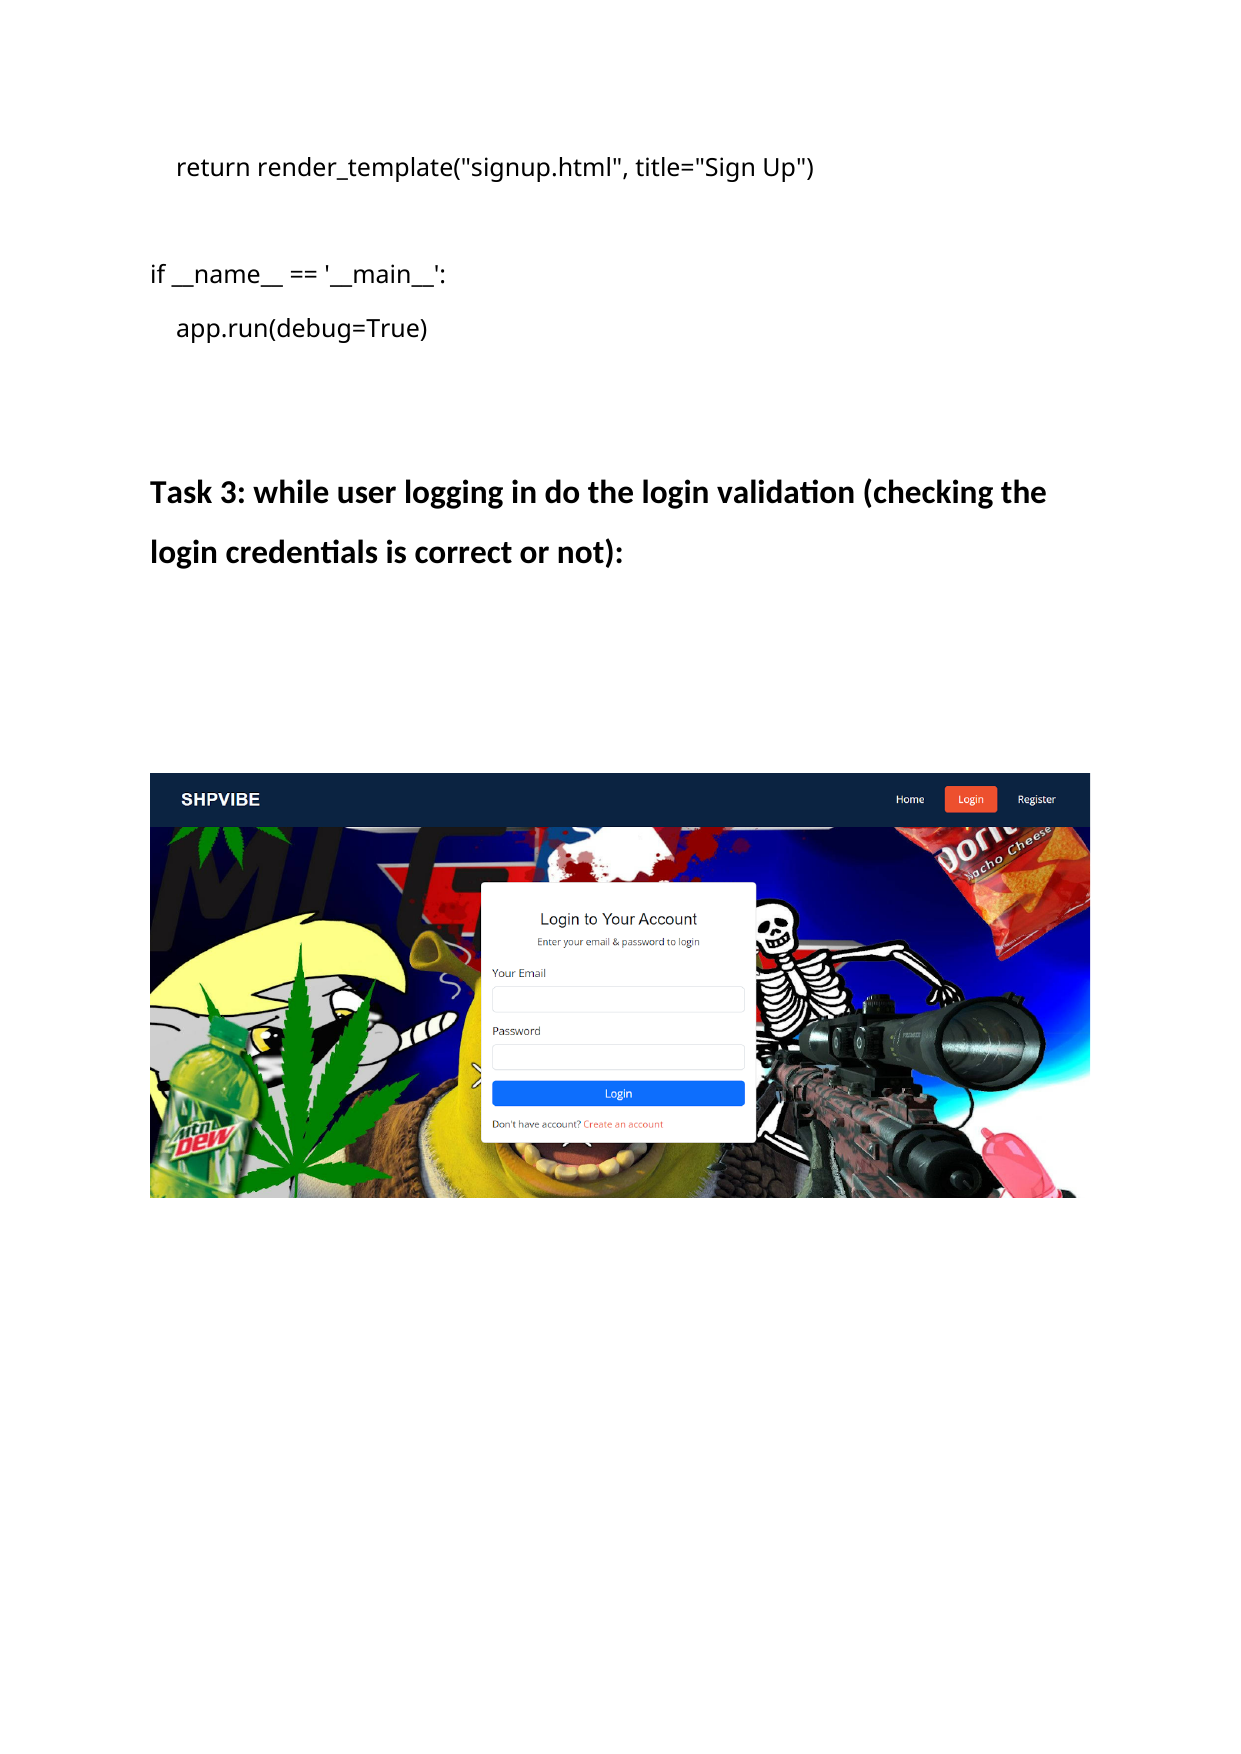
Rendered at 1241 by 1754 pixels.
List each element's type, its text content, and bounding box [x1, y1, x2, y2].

text return render_template("signup.html", title="Sign Up") [150, 150, 1090, 184]
picture [150, 773, 1091, 1198]
text if __name__ == '__main__': [150, 257, 1090, 291]
text Task 3: while user logging in do the login validation (checking the [150, 471, 1090, 511]
text app.run(debug=True) [150, 310, 1090, 344]
text login credentials is correct or not): [150, 531, 1090, 572]
